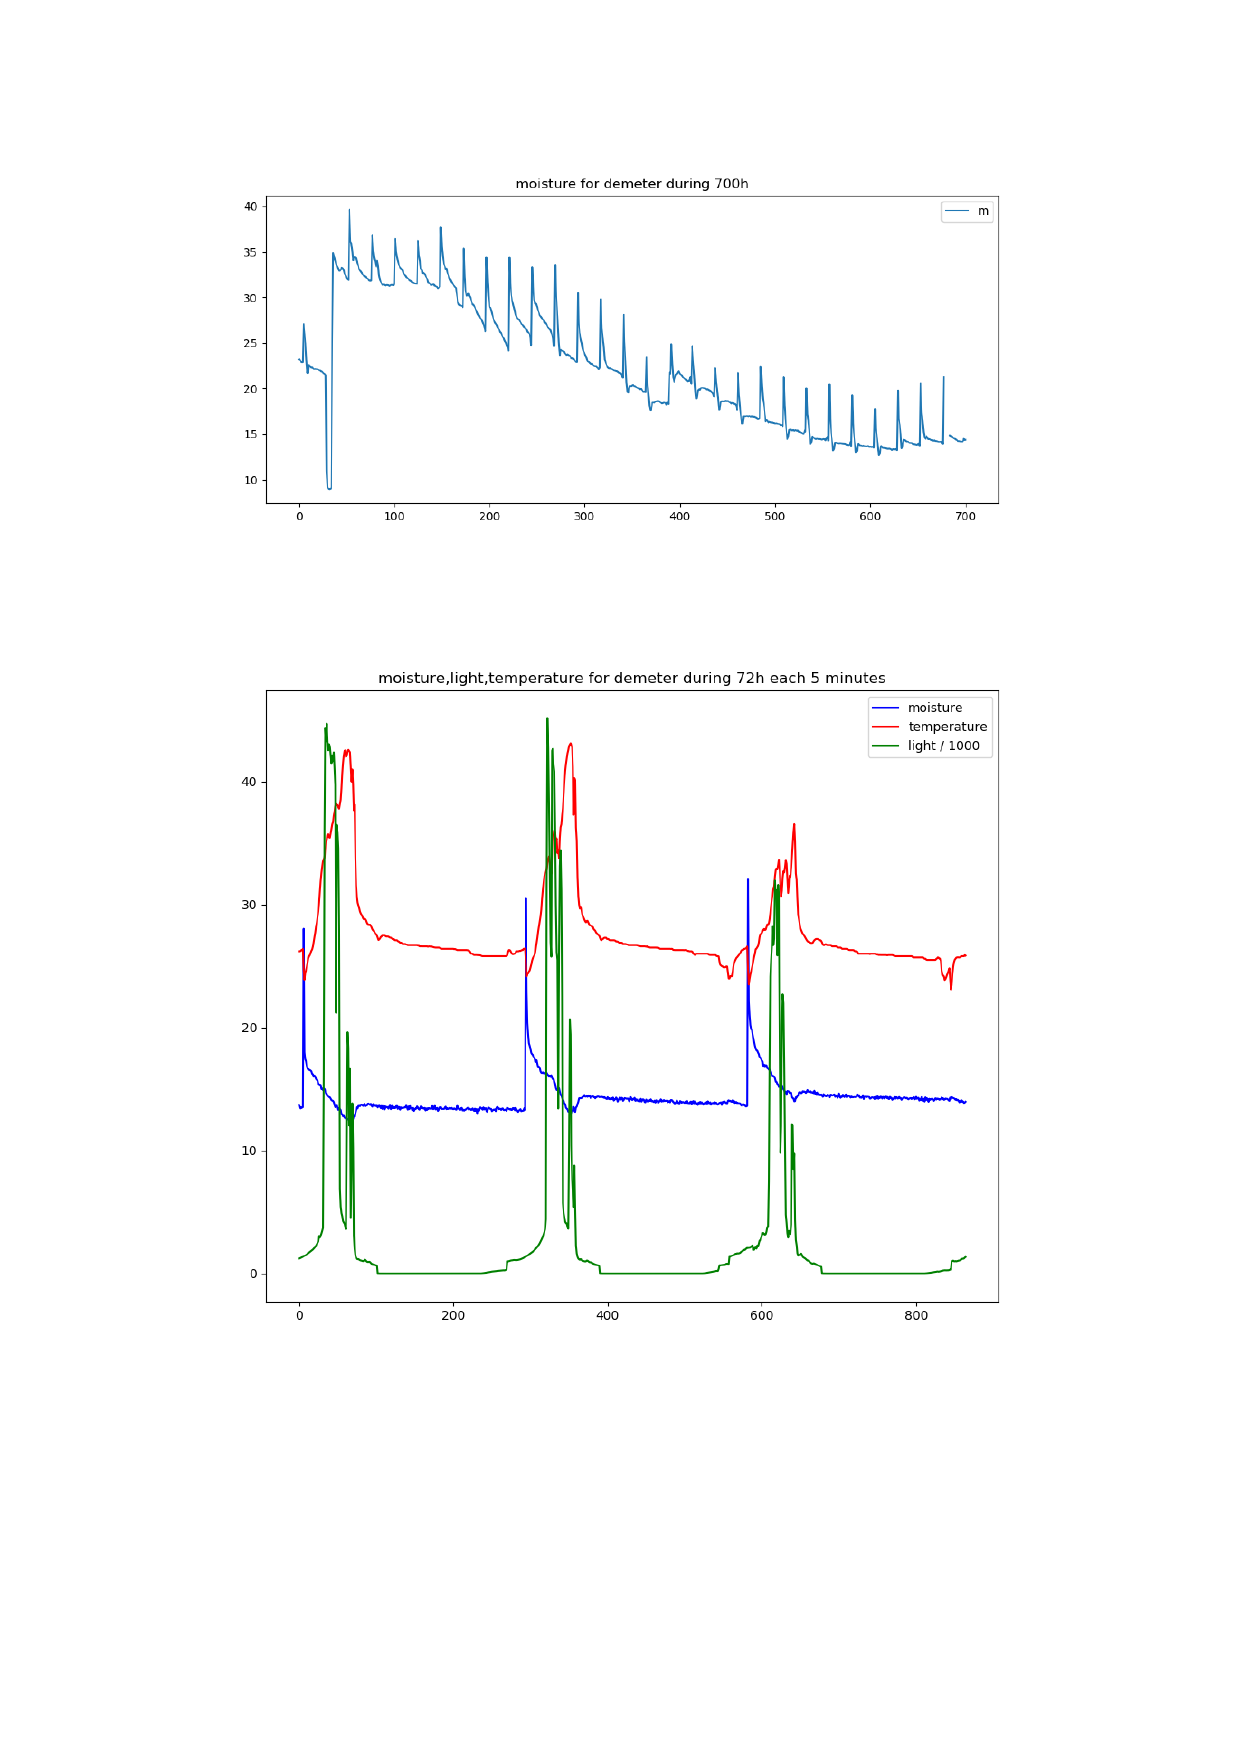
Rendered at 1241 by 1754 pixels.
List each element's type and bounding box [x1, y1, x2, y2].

picture [147, 595, 1093, 1388]
picture [147, 147, 1093, 547]
